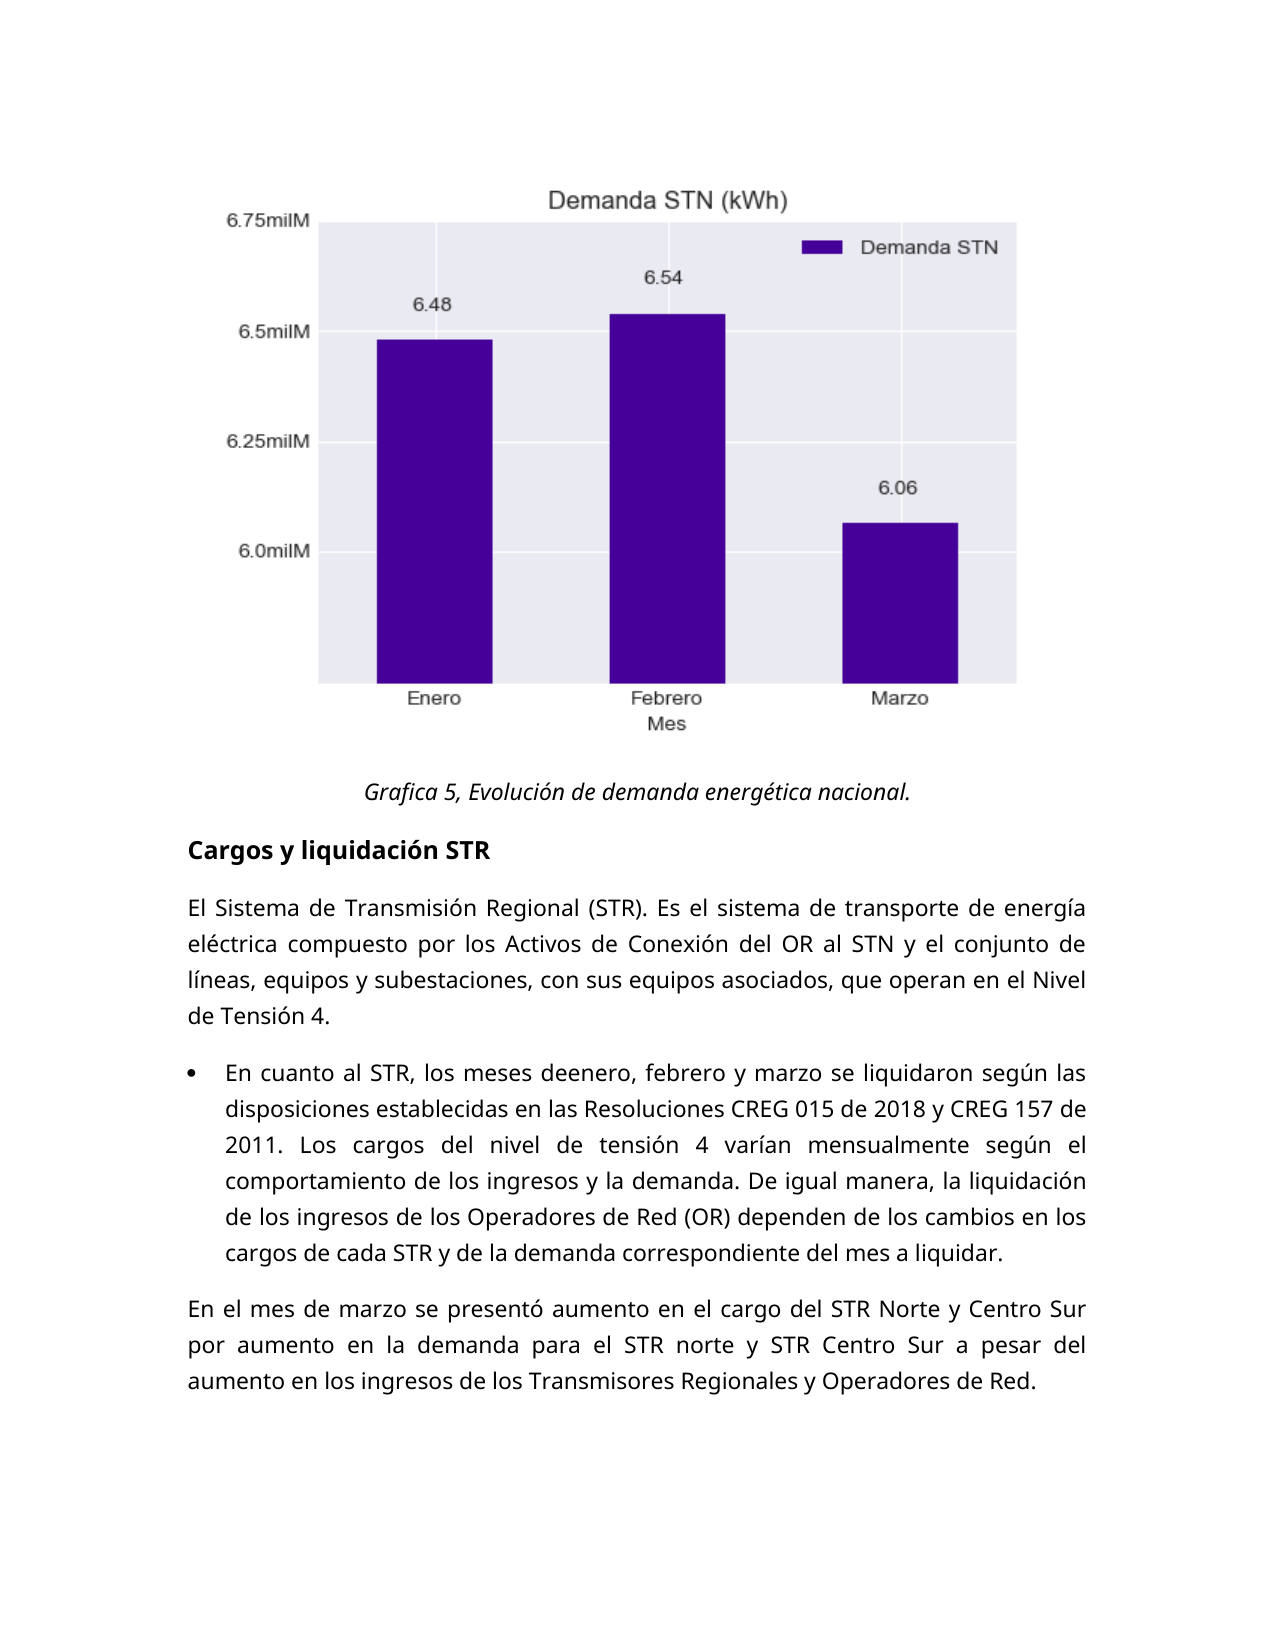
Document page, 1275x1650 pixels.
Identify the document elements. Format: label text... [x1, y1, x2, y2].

text Cargos y liquidación STR [187, 832, 1087, 866]
list En cuanto al STR, los meses deenero, febrero y marzo se liquidaron según las disposiciones establecidas en las Resoluciones CREG 015 de 2018 y CREG 157 de 2011. Los cargos del nivel de tensión 4 varían mensualmente según el comportamiento de los ingresos y la demanda. De igual manera, la liquidación de los ingresos de los Operadores de Red (OR) dependen de los cambios en los cargos de cada STR y de la demanda correspondiente del mes a liquidar. [187, 1057, 1087, 1268]
picture [206, 150, 1107, 750]
text En el mes de marzo se presentó aumento en el cargo del STR Norte y Centro Sur por aumento en la demanda para el STR norte y STR Centro Sur a pesar del aumento en los ingresos de los Transmisores Regionales y Operadores de Red. [187, 1293, 1087, 1396]
text El Sistema de Transmisión Regional (STR). Es el sistema de transporte de energía eléctrica compuesto por los Activos de Conexión del OR al STN y el conjunto de líneas, equipos y subestaciones, con sus equipos asociados, que operan en el Nivel de Tensión 4. [187, 892, 1087, 1031]
text Grafica 5, Evolución de demanda energética nacional. [187, 776, 1087, 807]
